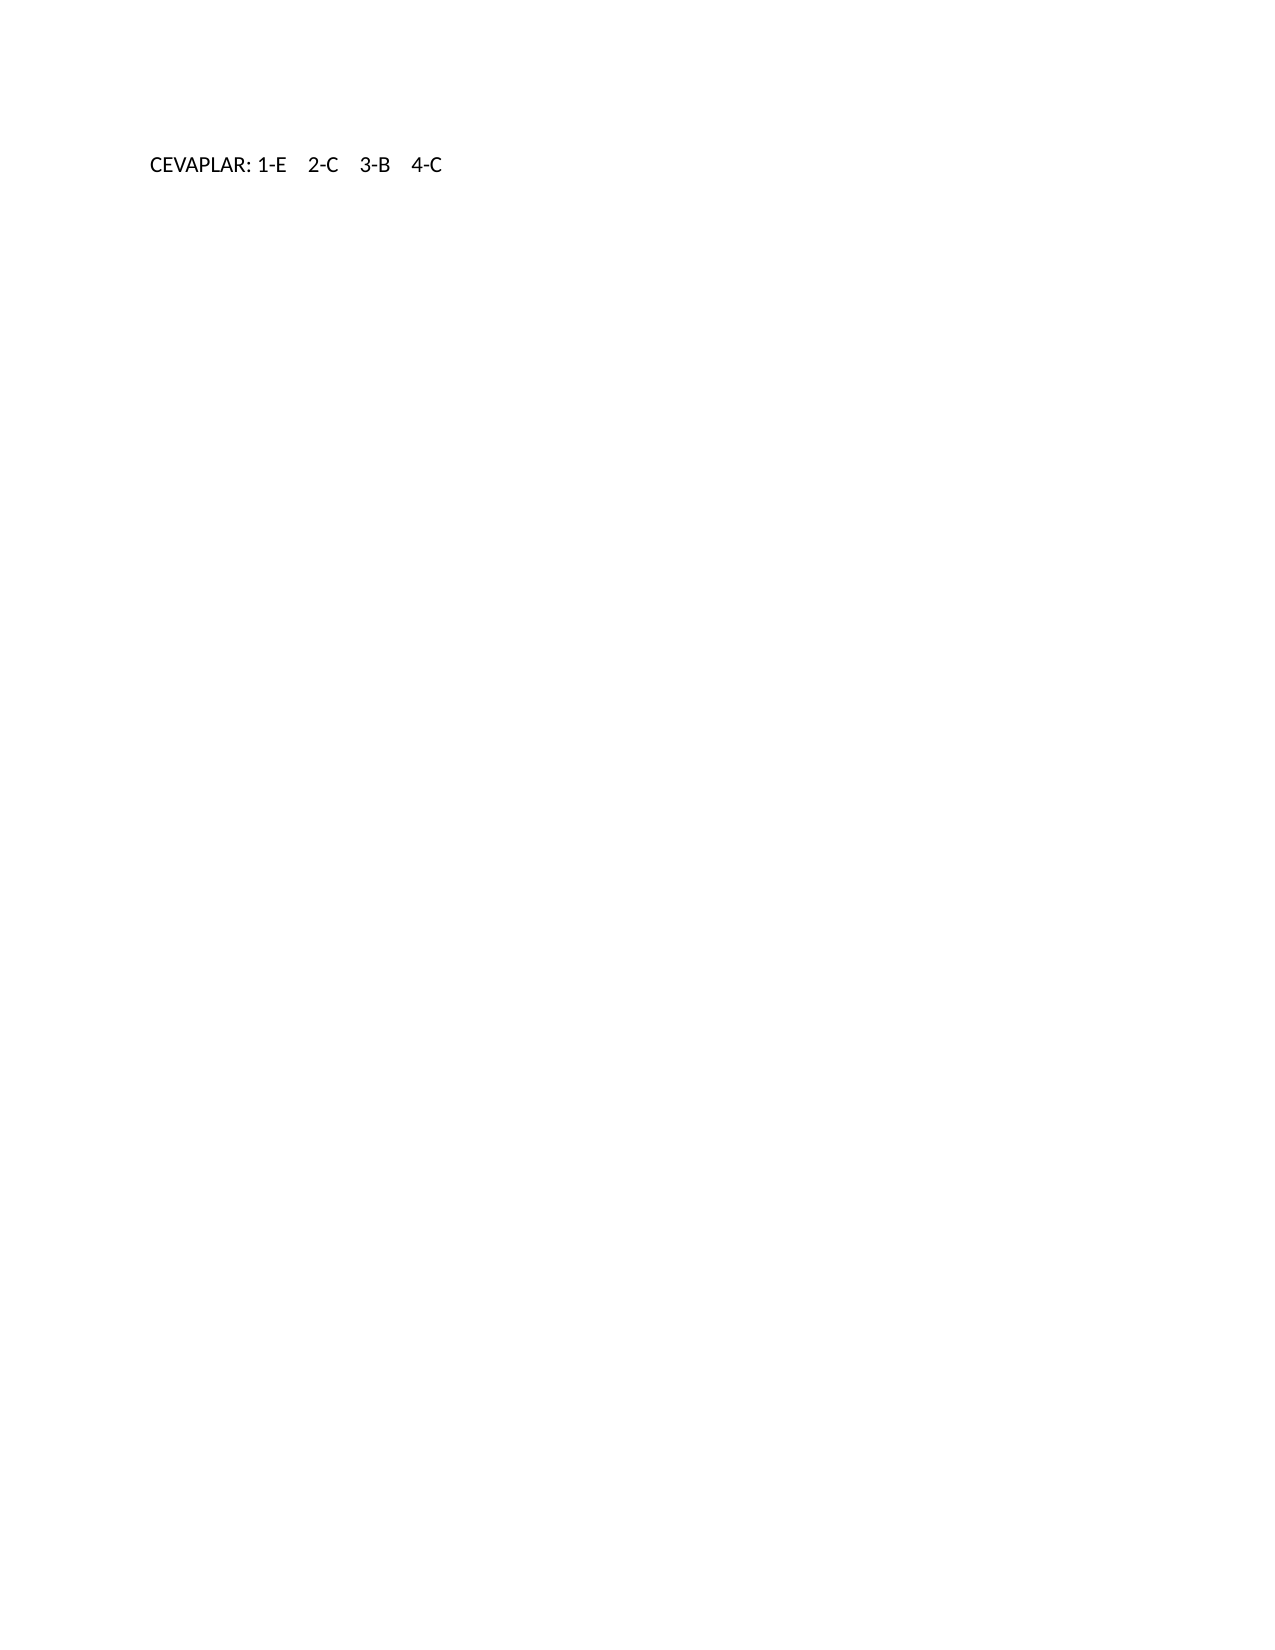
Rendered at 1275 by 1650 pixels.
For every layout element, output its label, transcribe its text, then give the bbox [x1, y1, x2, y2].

text CEVAPLAR: 1-E 2-C 3-B 4-C [150, 150, 1125, 206]
